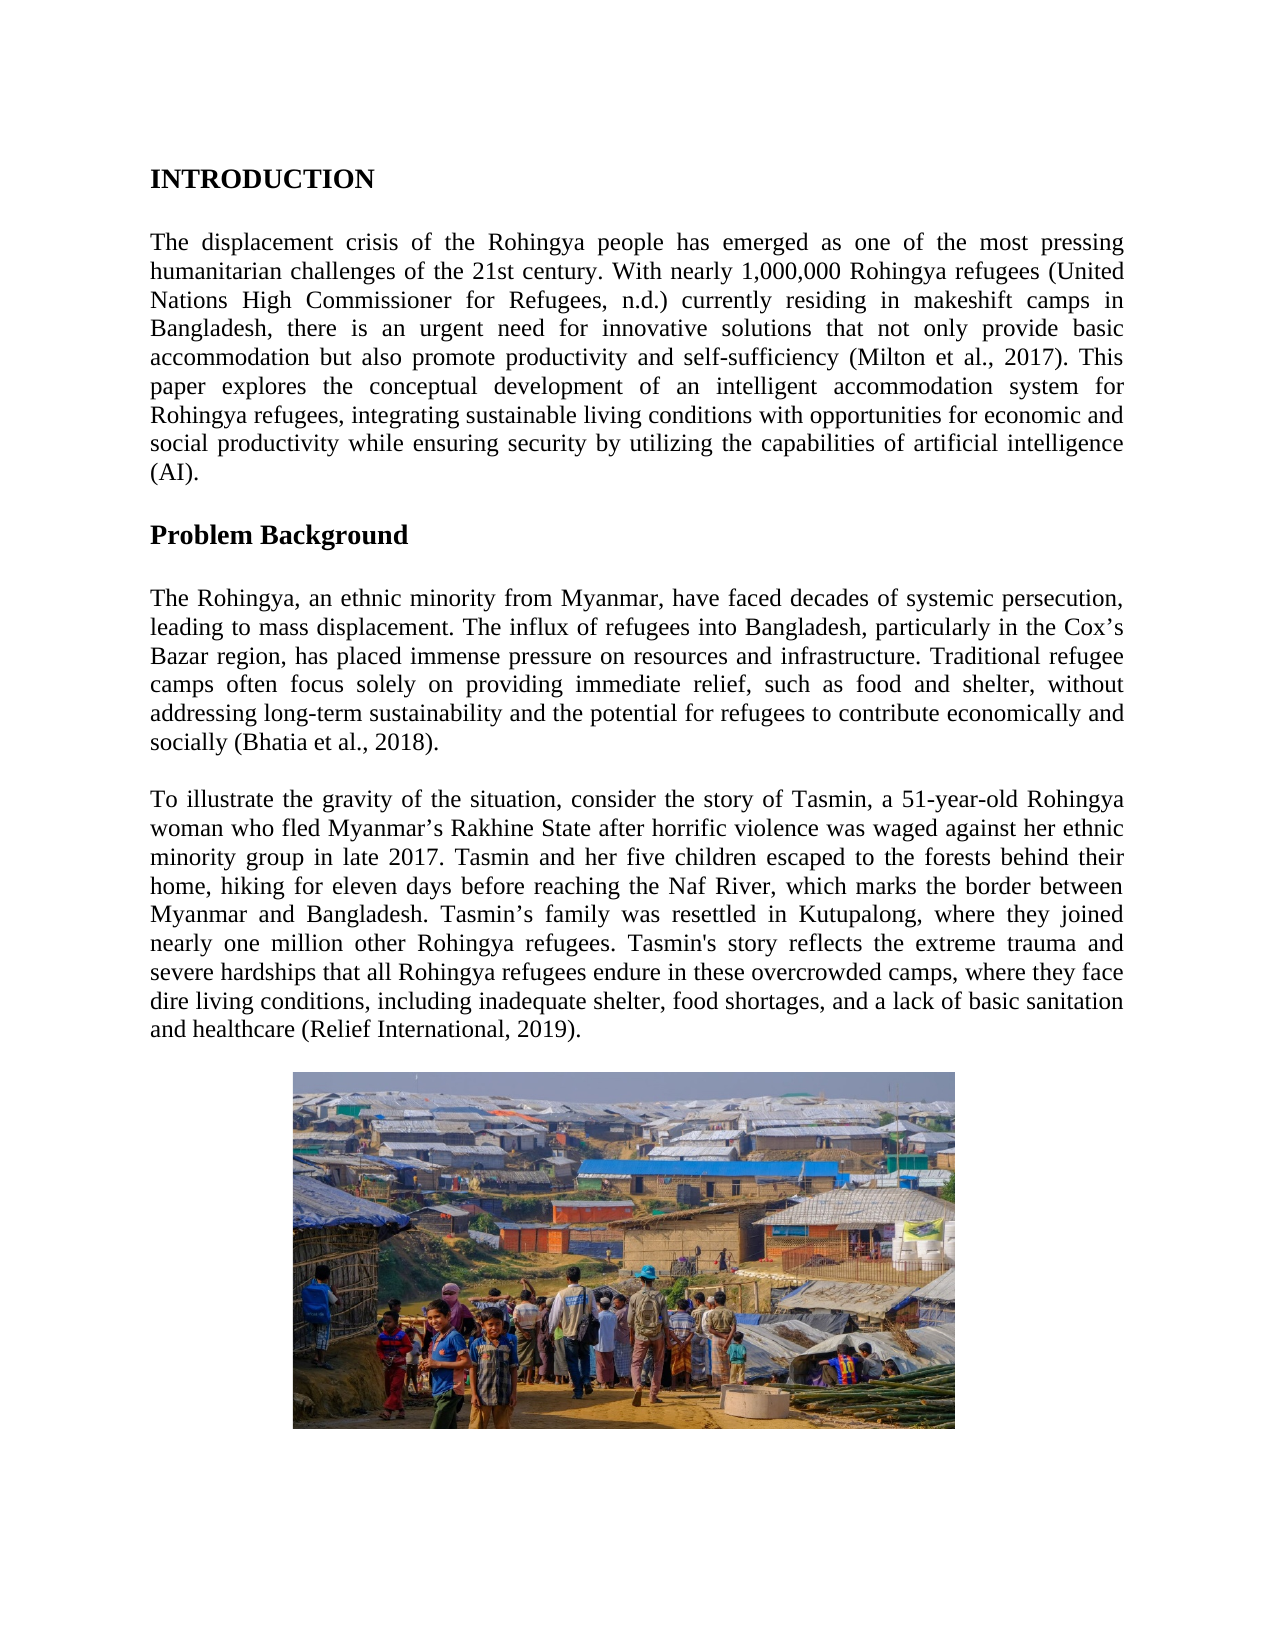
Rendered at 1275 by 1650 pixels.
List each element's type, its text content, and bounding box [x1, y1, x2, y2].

text To illustrate the gravity of the situation, consider the story of Tasmin, a 51-year-old Rohingya woman who fled Myanmar’s Rakhine State after horrific violence was waged against her ethnic minority group in late 2017. Tasmin and her five children escaped to the forests behind their home, hiking for eleven days before reaching the Naf River, which marks the border between Myanmar and Bangladesh. Tasmin’s family was resettled in Kutupalong, where they joined nearly one million other Rohingya refugees. Tasmin's story reflects the extreme trauma and severe hardships that all Rohingya refugees endure in these overcrowded camps, where they face dire living conditions, including inadequate shelter, food shortages, and a lack of basic sanitation and healthcare (Relief International, 2019). [150, 784, 1125, 1043]
picture [292, 1072, 955, 1429]
text The displacement crisis of the Rohingya people has emerged as one of the most pressing humanitarian challenges of the 21st century. With nearly 1,000,000 Rohingya refugees (United Nations High Commissioner for Refugees, n.d.) currently residing in makeshift camps in Bangladesh, there is an urgent need for innovative solutions that not only provide basic accommodation but also promote productivity and self-sufficiency (Milton et al., 2017). This paper explores the conceptual development of an intelligent accommodation system for Rohingya refugees, integrating sustainable living conditions with opportunities for economic and social productivity while ensuring security by utilizing the capabilities of artificial intelligence (AI). [150, 227, 1125, 486]
text Problem Background [150, 518, 1125, 551]
text INTRODUCTION [150, 162, 1125, 195]
text The Rohingya, an ethnic minority from Myanmar, have faced decades of systemic persecution, leading to mass displacement. The influx of refugees into Bangladesh, particularly in the Cox’s Bazar region, has placed immense pressure on resources and infrastructure. Traditional refugee camps often focus solely on providing immediate relief, such as food and shelter, without addressing long-term sustainability and the potential for refugees to contribute economically and socially (Bhatia et al., 2018). [150, 583, 1125, 756]
